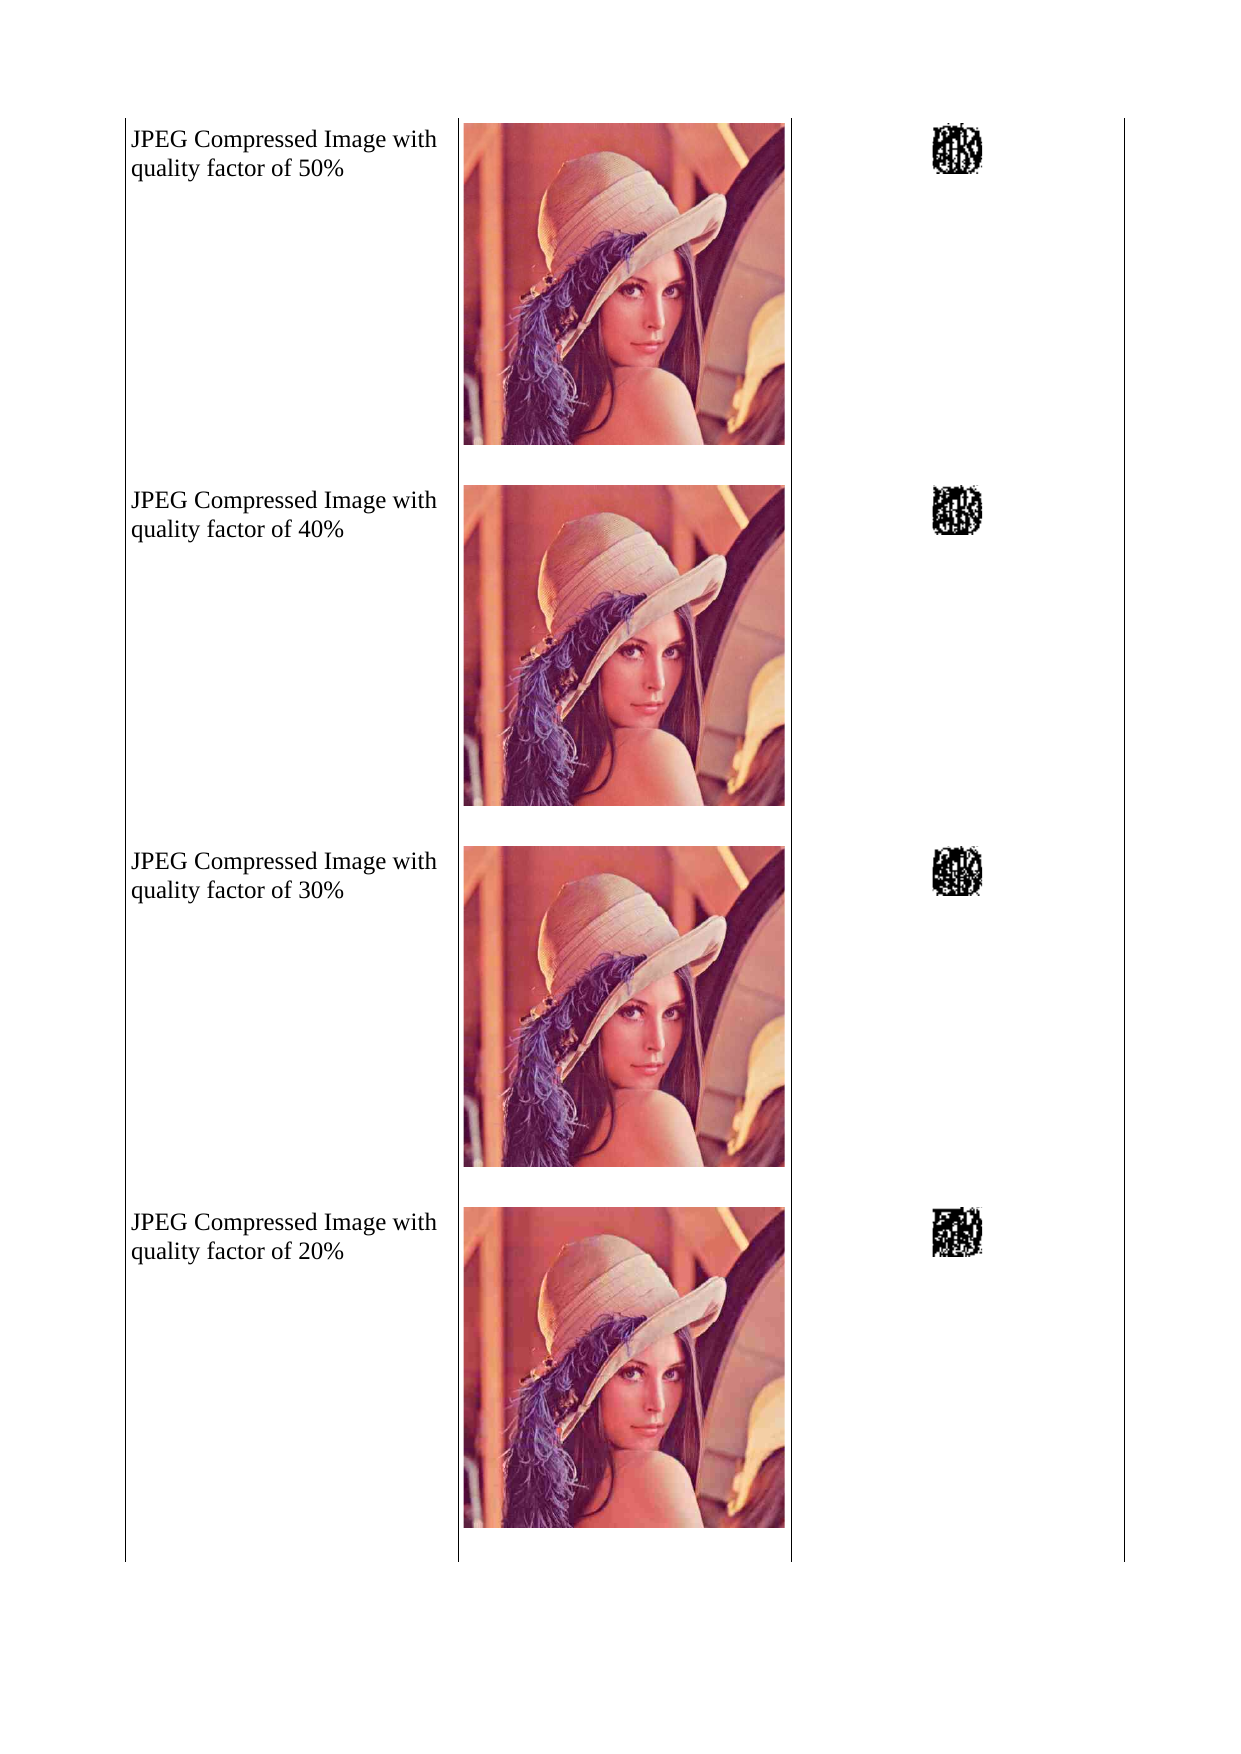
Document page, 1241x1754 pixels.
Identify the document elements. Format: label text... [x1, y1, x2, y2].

table_cell [792, 1201, 1124, 1562]
table_cell JPEG Compressed Image with quality factor of 30% [126, 840, 458, 1201]
table_cell [792, 118, 1124, 479]
table_cell [459, 479, 791, 840]
picture [932, 485, 983, 535]
picture [932, 846, 983, 896]
table_cell JPEG Compressed Image with quality factor of 40% [126, 479, 458, 840]
picture [463, 846, 785, 1167]
table_cell [792, 840, 1124, 1201]
picture [932, 1207, 983, 1257]
table_cell JPEG Compressed Image with quality factor of 50% [126, 118, 458, 479]
picture [463, 1207, 785, 1528]
table_cell JPEG Compressed Image with quality factor of 20% [126, 1201, 458, 1562]
picture [463, 123, 785, 445]
picture [932, 123, 983, 174]
table_cell [459, 118, 791, 479]
table_cell [459, 840, 791, 1201]
table_cell [792, 479, 1124, 840]
table_cell [459, 1201, 791, 1562]
picture [463, 485, 785, 806]
